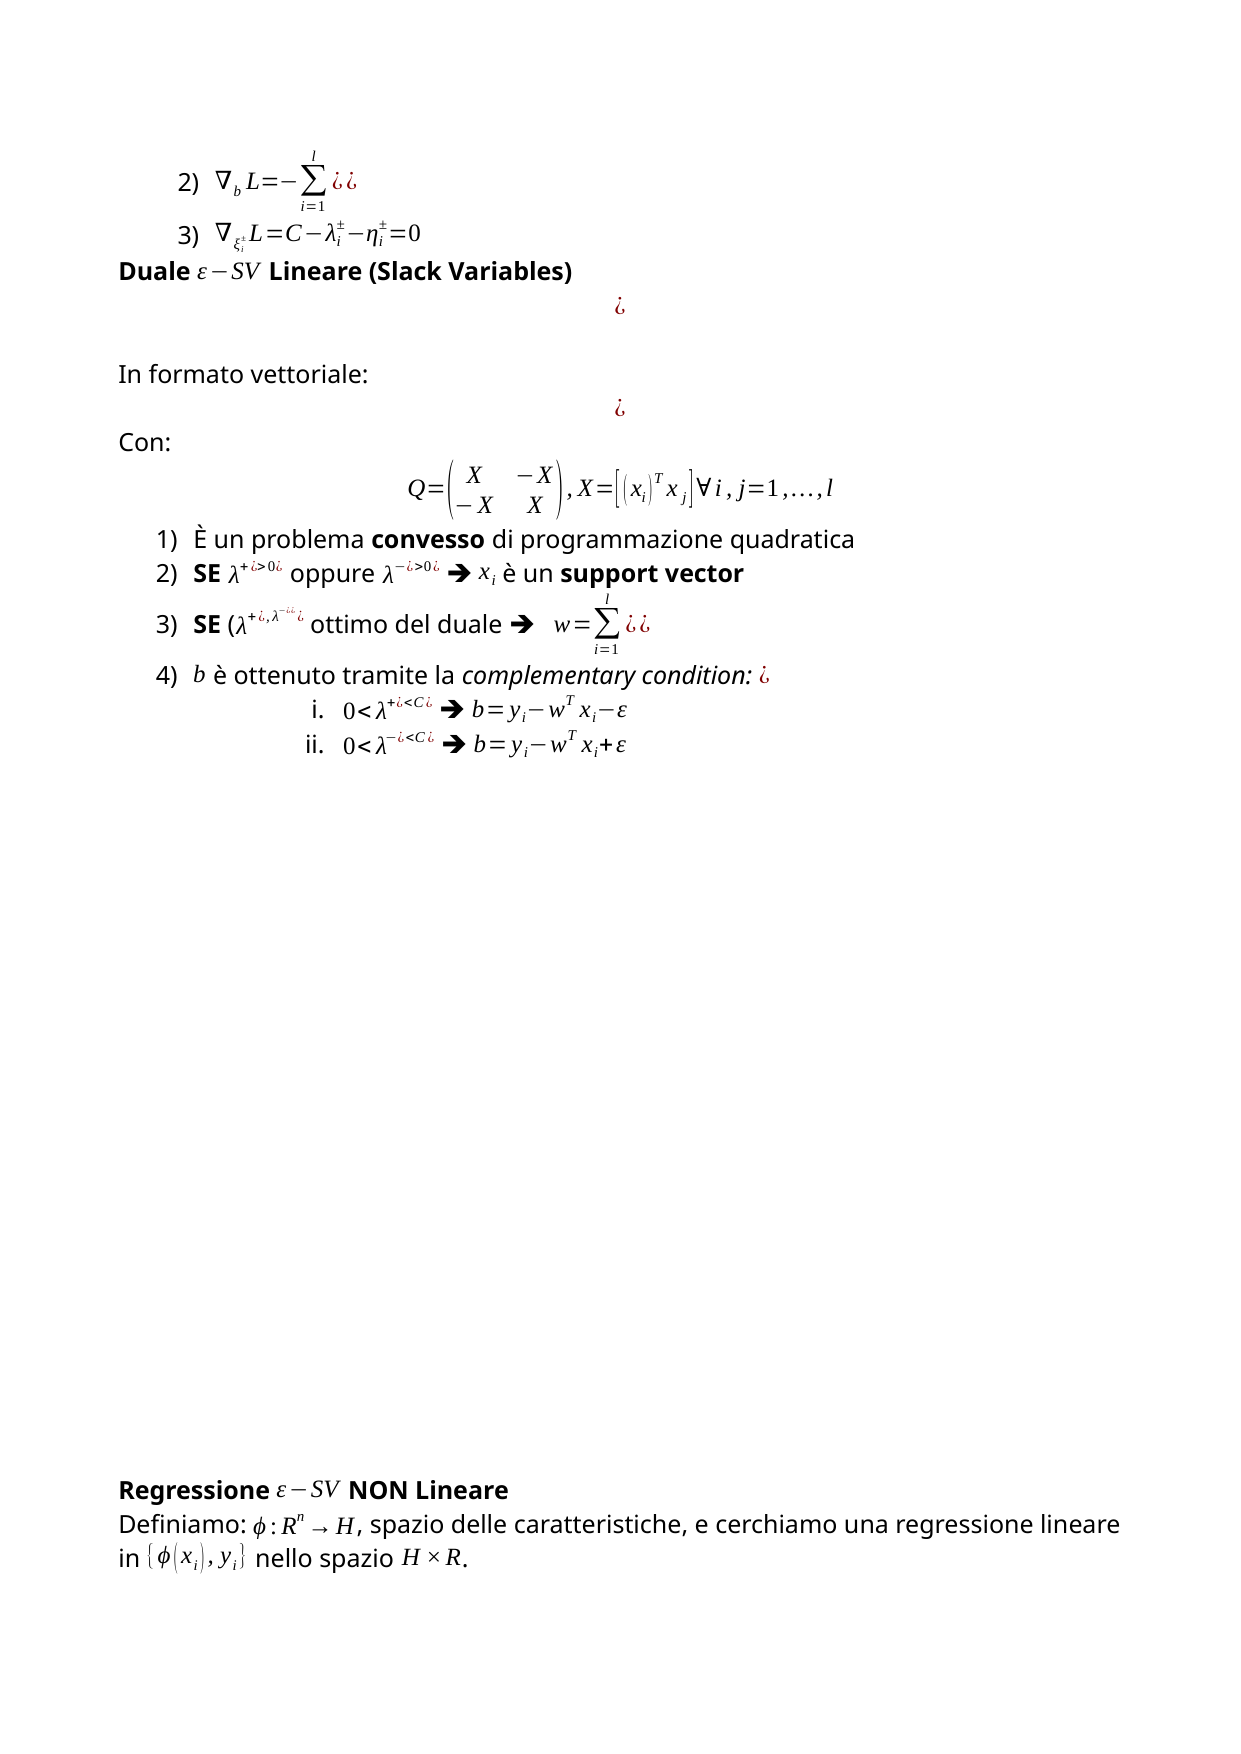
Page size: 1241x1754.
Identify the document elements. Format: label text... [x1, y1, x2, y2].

list SE ( ottimo del duale [156, 590, 1122, 657]
text Duale Lineare (Slack Variables) [118, 254, 1122, 288]
text In formato vettoriale: [118, 356, 1122, 390]
list È un problema convesso di programmazione quadratica [156, 522, 1122, 556]
text Definiamo: , spazio delle caratteristiche, e cerchiamo una regressione lineare in nello spazio . [118, 1506, 1122, 1575]
list è ottenuto tramite la complementary condition: [156, 657, 1122, 691]
list SE oppure è un support vector [156, 556, 1122, 590]
text Regressione NON Lineare [118, 1472, 1122, 1506]
text Con: [118, 424, 1122, 458]
